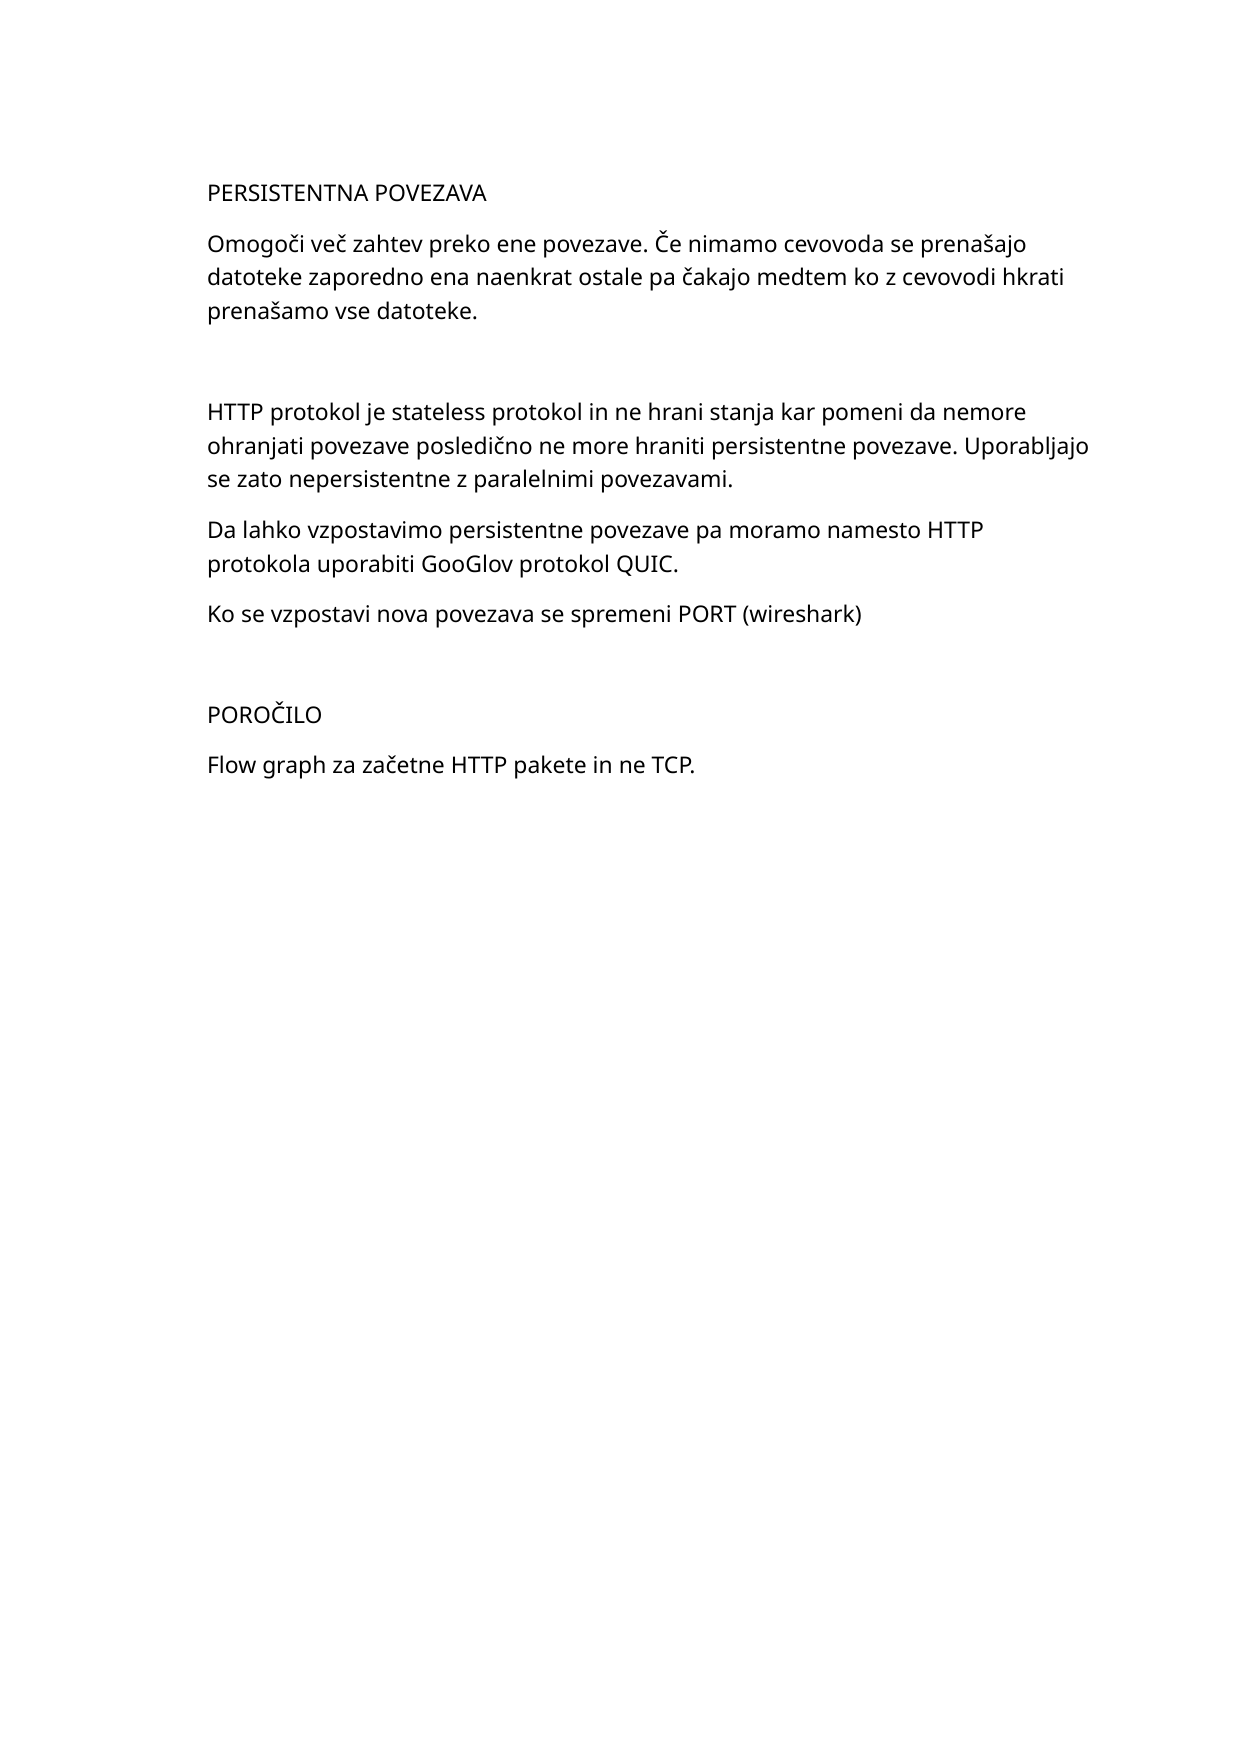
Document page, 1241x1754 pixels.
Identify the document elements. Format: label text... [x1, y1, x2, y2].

text PERSISTENTNA POVEZAVA [207, 177, 1092, 208]
text POROČILO [207, 699, 1092, 730]
text HTTP protokol je stateless protokol in ne hrani stanja kar pomeni da nemore ohranjati povezave posledično ne more hraniti persistentne povezave. Uporabljajo se zato nepersistentne z paralelnimi povezavami. [207, 396, 1092, 495]
text Flow graph za začetne HTTP pakete in ne TCP. [207, 749, 1092, 781]
text Omogoči več zahtev preko ene povezave. Če nimamo cevovoda se prenašajo datoteke zaporedno ena naenkrat ostale pa čakajo medtem ko z cevovodi hkrati prenašamo vse datoteke. [207, 228, 1092, 326]
text Da lahko vzpostavimo persistentne povezave pa moramo namesto HTTP protokola uporabiti GooGlov protokol QUIC. [207, 514, 1092, 579]
text Ko se vzpostavi nova povezava se spremeni PORT (wireshark) [207, 598, 1092, 629]
